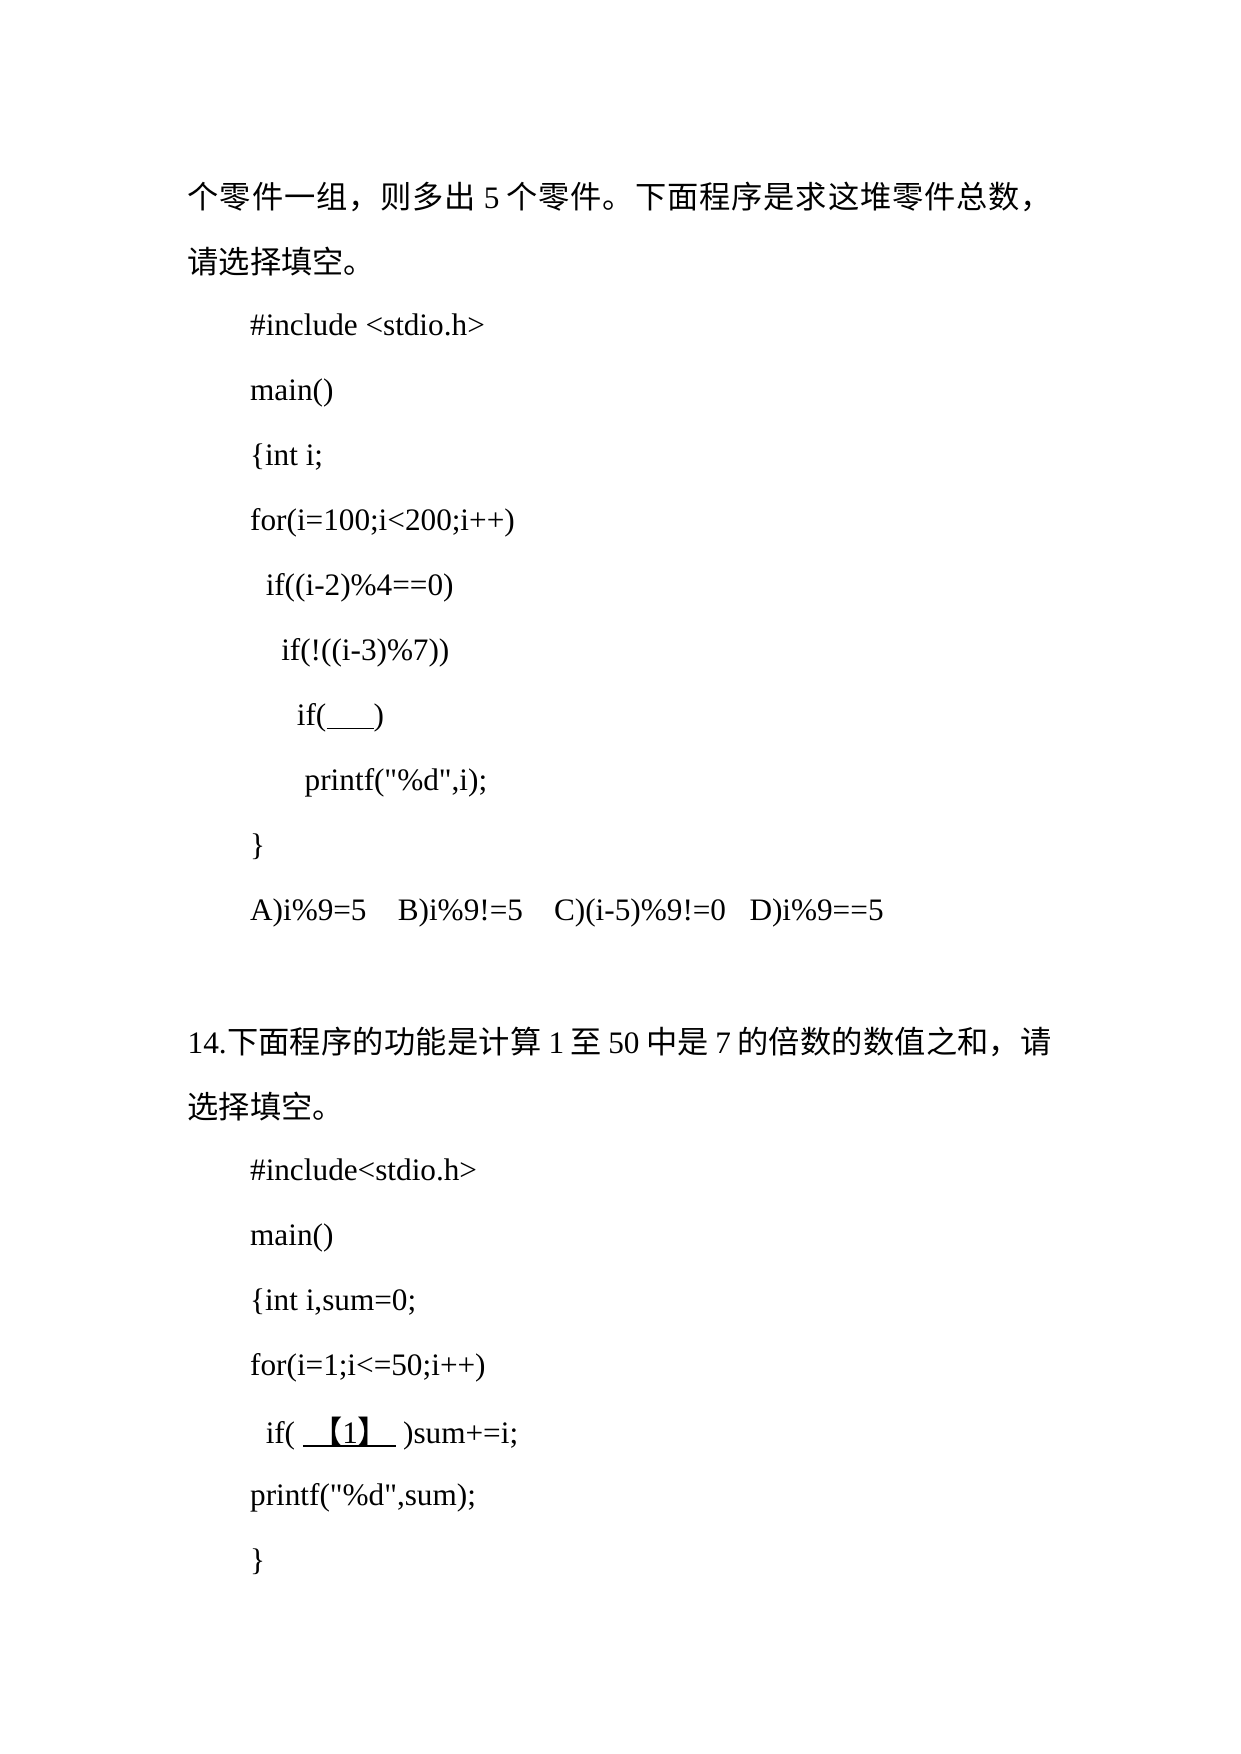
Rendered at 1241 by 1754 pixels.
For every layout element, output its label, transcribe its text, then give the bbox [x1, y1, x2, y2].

text } [187, 1527, 1053, 1592]
text if(!((i-3)%7)) [187, 617, 1053, 682]
text } [187, 812, 1053, 877]
text printf("%d",i); [187, 747, 1053, 812]
text main() [187, 1202, 1053, 1267]
text {int i,sum=0; [187, 1267, 1053, 1332]
text main() [187, 357, 1053, 422]
text if((i-2)%4==0) [187, 552, 1053, 617]
text {int i; [187, 422, 1053, 487]
text #include <stdio.h> [187, 292, 1053, 357]
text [187, 162, 1053, 292]
text A)i%9=5 B)i%9!=5 C)(i-5)%9!=0 D)i%9==5 [187, 877, 1053, 942]
text for(i=100;i<200;i++) [187, 487, 1053, 552]
text printf("%d",sum); [187, 1462, 1053, 1527]
text #include<stdio.h> [187, 1137, 1053, 1202]
text for(i=1;i<=50;i++) [187, 1332, 1053, 1397]
text if( 【1】 )sum+=i; [187, 1397, 1053, 1462]
text 14.下面程序的功能是计算1至50中是7的倍数的数值之和，请选择填空。 [187, 1007, 1053, 1137]
text if( ) [187, 682, 1053, 747]
